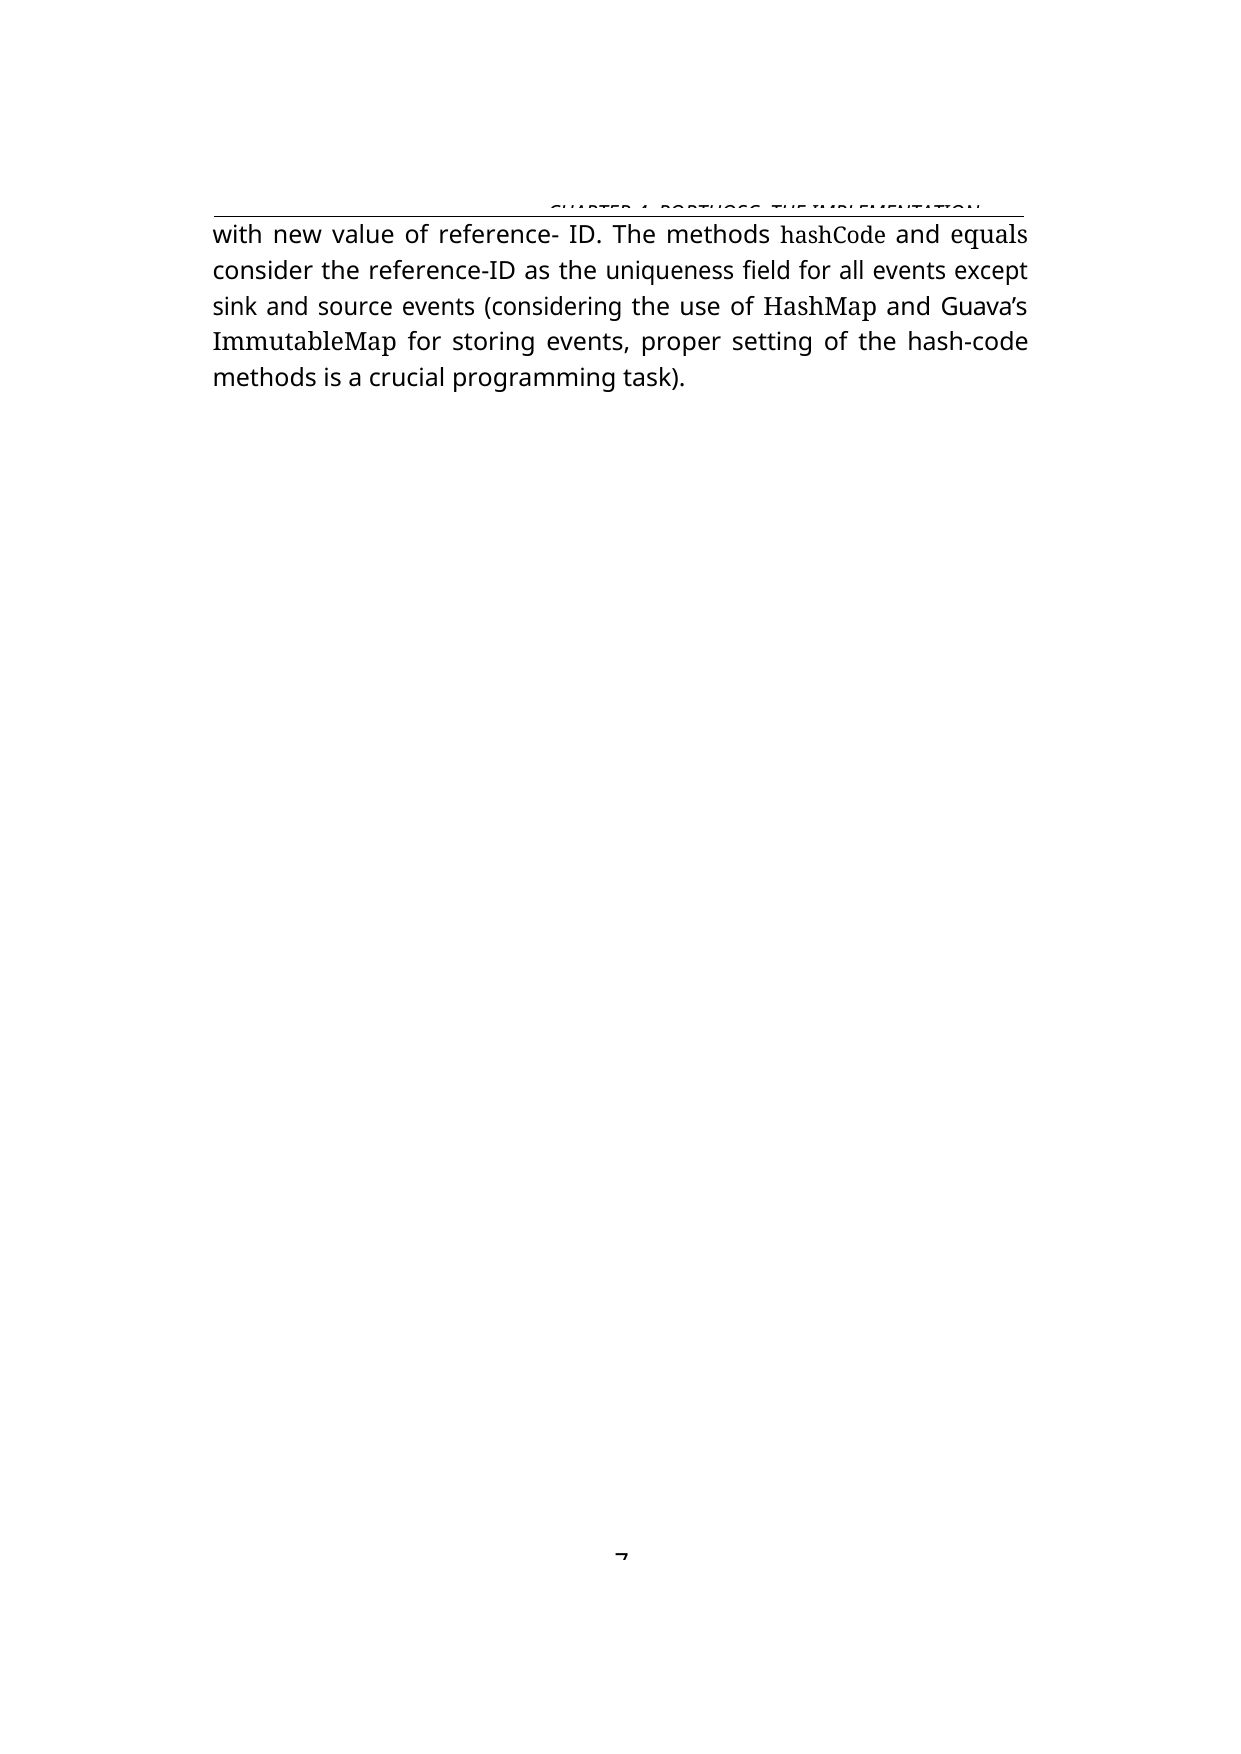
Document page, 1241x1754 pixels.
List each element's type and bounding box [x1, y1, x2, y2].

text [212, 217, 1029, 394]
